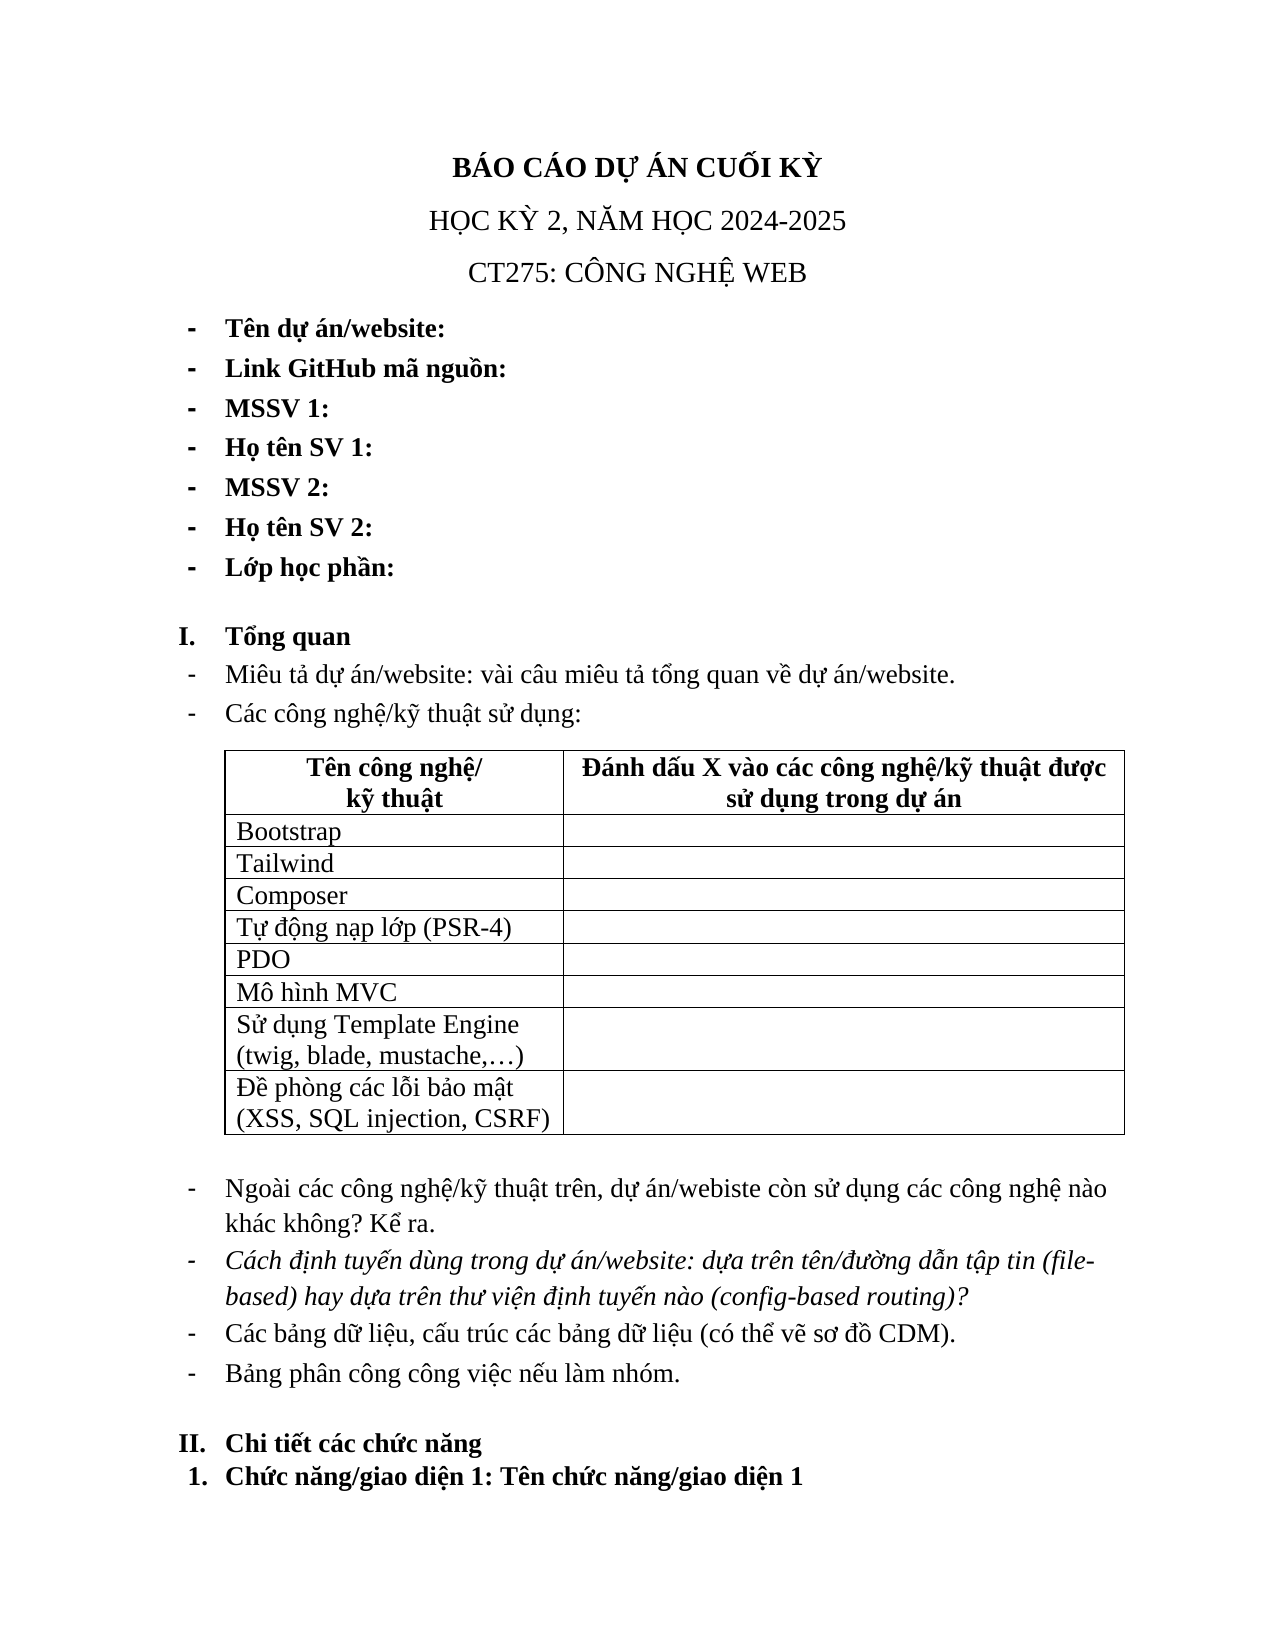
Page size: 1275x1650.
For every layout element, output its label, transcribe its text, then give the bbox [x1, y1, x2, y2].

table_cell [564, 911, 1124, 942]
list Các công nghệ/kỹ thuật sử dụng: [187, 694, 1125, 731]
table_cell PDO [226, 944, 563, 974]
text HỌC KỲ 2, NĂM HỌC 2024-2025 [150, 203, 1125, 236]
table_cell Đề phòng các lỗi bảo mật (XSS, SQL injection, CSRF) [226, 1071, 563, 1133]
table_cell Mô hình MVC [226, 976, 563, 1007]
list Miêu tả dự án/website: vài câu miêu tả tổng quan về dự án/website. [187, 654, 1125, 691]
table_cell Tailwind [226, 847, 563, 878]
table_cell [564, 879, 1124, 910]
list MSSV 1: [187, 388, 1125, 425]
table_cell Sử dụng Template Engine (twig, blade, mustache,…) [226, 1008, 563, 1070]
list Chi tiết các chức năng [178, 1427, 1125, 1458]
table_cell [564, 847, 1124, 878]
list Lớp học phần: [187, 547, 1125, 584]
table_cell [564, 1008, 1124, 1070]
table_cell [564, 944, 1124, 974]
list Chức năng/giao diện 1: Tên chức năng/giao diện 1 [187, 1460, 1125, 1491]
table_cell [564, 1071, 1124, 1133]
list Bảng phân công công việc nếu làm nhóm. [187, 1353, 1125, 1390]
table_cell Tự động nạp lớp (PSR-4) [226, 911, 563, 942]
list Cách định tuyến dùng trong dự án/website: dựa trên tên/đường dẫn tập tin (file-based) hay dựa trên thư viện định tuyến nào (config-based routing)? [187, 1241, 1125, 1311]
table_cell Composer [226, 879, 563, 910]
table_header Tên công nghệ/ kỹ thuật [226, 751, 563, 814]
text CT275: CÔNG NGHỆ WEB [150, 256, 1125, 289]
list Link GitHub mã nguồn: [187, 348, 1125, 385]
list Họ tên SV 2: [187, 507, 1125, 544]
list Các bảng dữ liệu, cấu trúc các bảng dữ liệu (có thể vẽ sơ đồ CDM). [187, 1314, 1125, 1351]
table_cell Bootstrap [226, 815, 563, 846]
list Tên dự án/website: [187, 308, 1125, 345]
table_header Đánh dấu X vào các công nghệ/kỹ thuật được sử dụng trong dự án [564, 751, 1124, 814]
list Tổng quan [178, 621, 1125, 652]
list Họ tên SV 1: [187, 428, 1125, 465]
list MSSV 2: [187, 468, 1125, 504]
table_cell [564, 976, 1124, 1007]
text BÁO CÁO DỰ ÁN CUỐI KỲ [150, 150, 1125, 183]
table_cell [564, 815, 1124, 846]
list Ngoài các công nghệ/kỹ thuật trên, dự án/webiste còn sử dụng các công nghệ nào khác không? Kể ra. [187, 1168, 1125, 1238]
